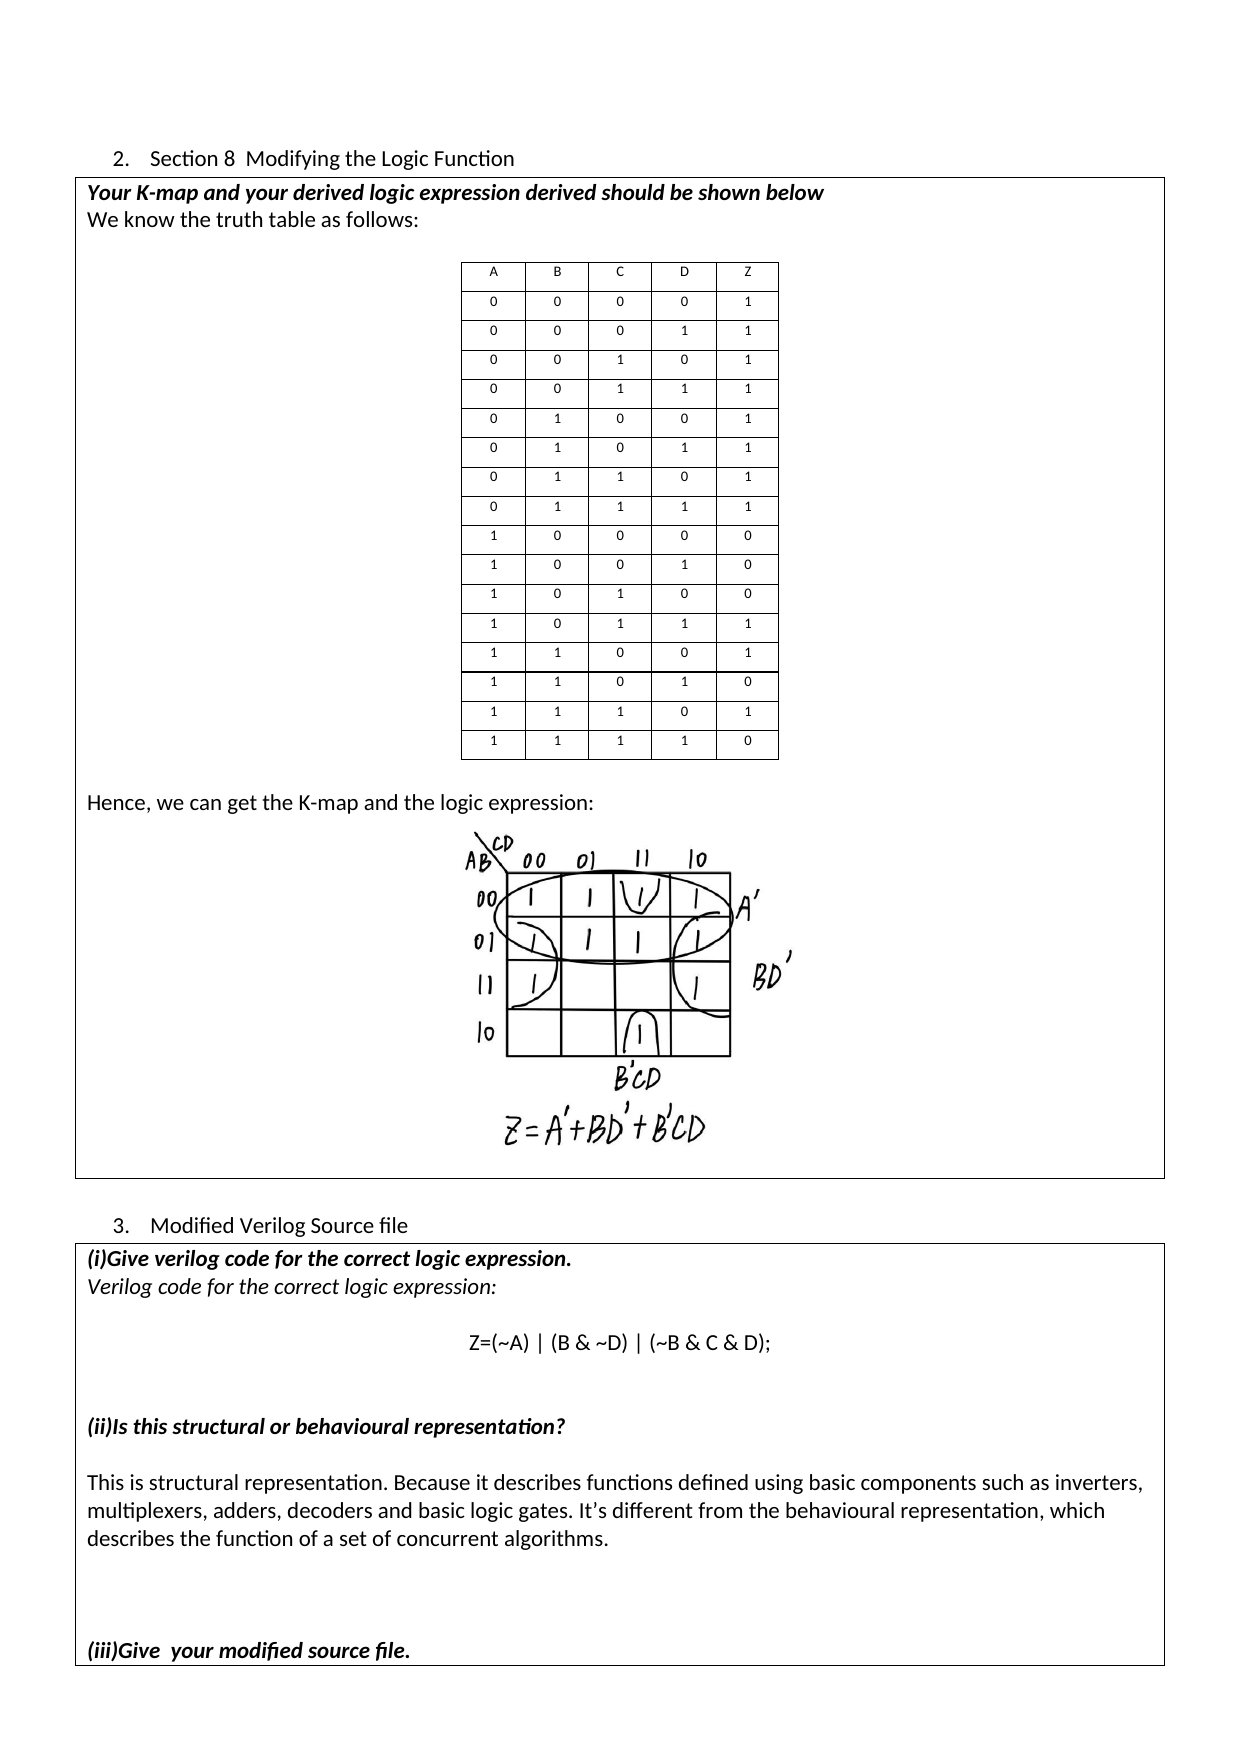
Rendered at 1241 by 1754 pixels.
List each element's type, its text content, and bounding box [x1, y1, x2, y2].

list Modified Verilog Source file [112, 1211, 1165, 1239]
list Section 8 Modifying the Logic Function [112, 144, 1165, 172]
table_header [76, 1244, 1164, 1664]
picture [441, 816, 799, 1150]
table_header Your K-map and your derived logic expression derived should be shown below We know the truth table as follows: Hence, we can get the K-map and the logic expression: [76, 178, 1164, 1178]
